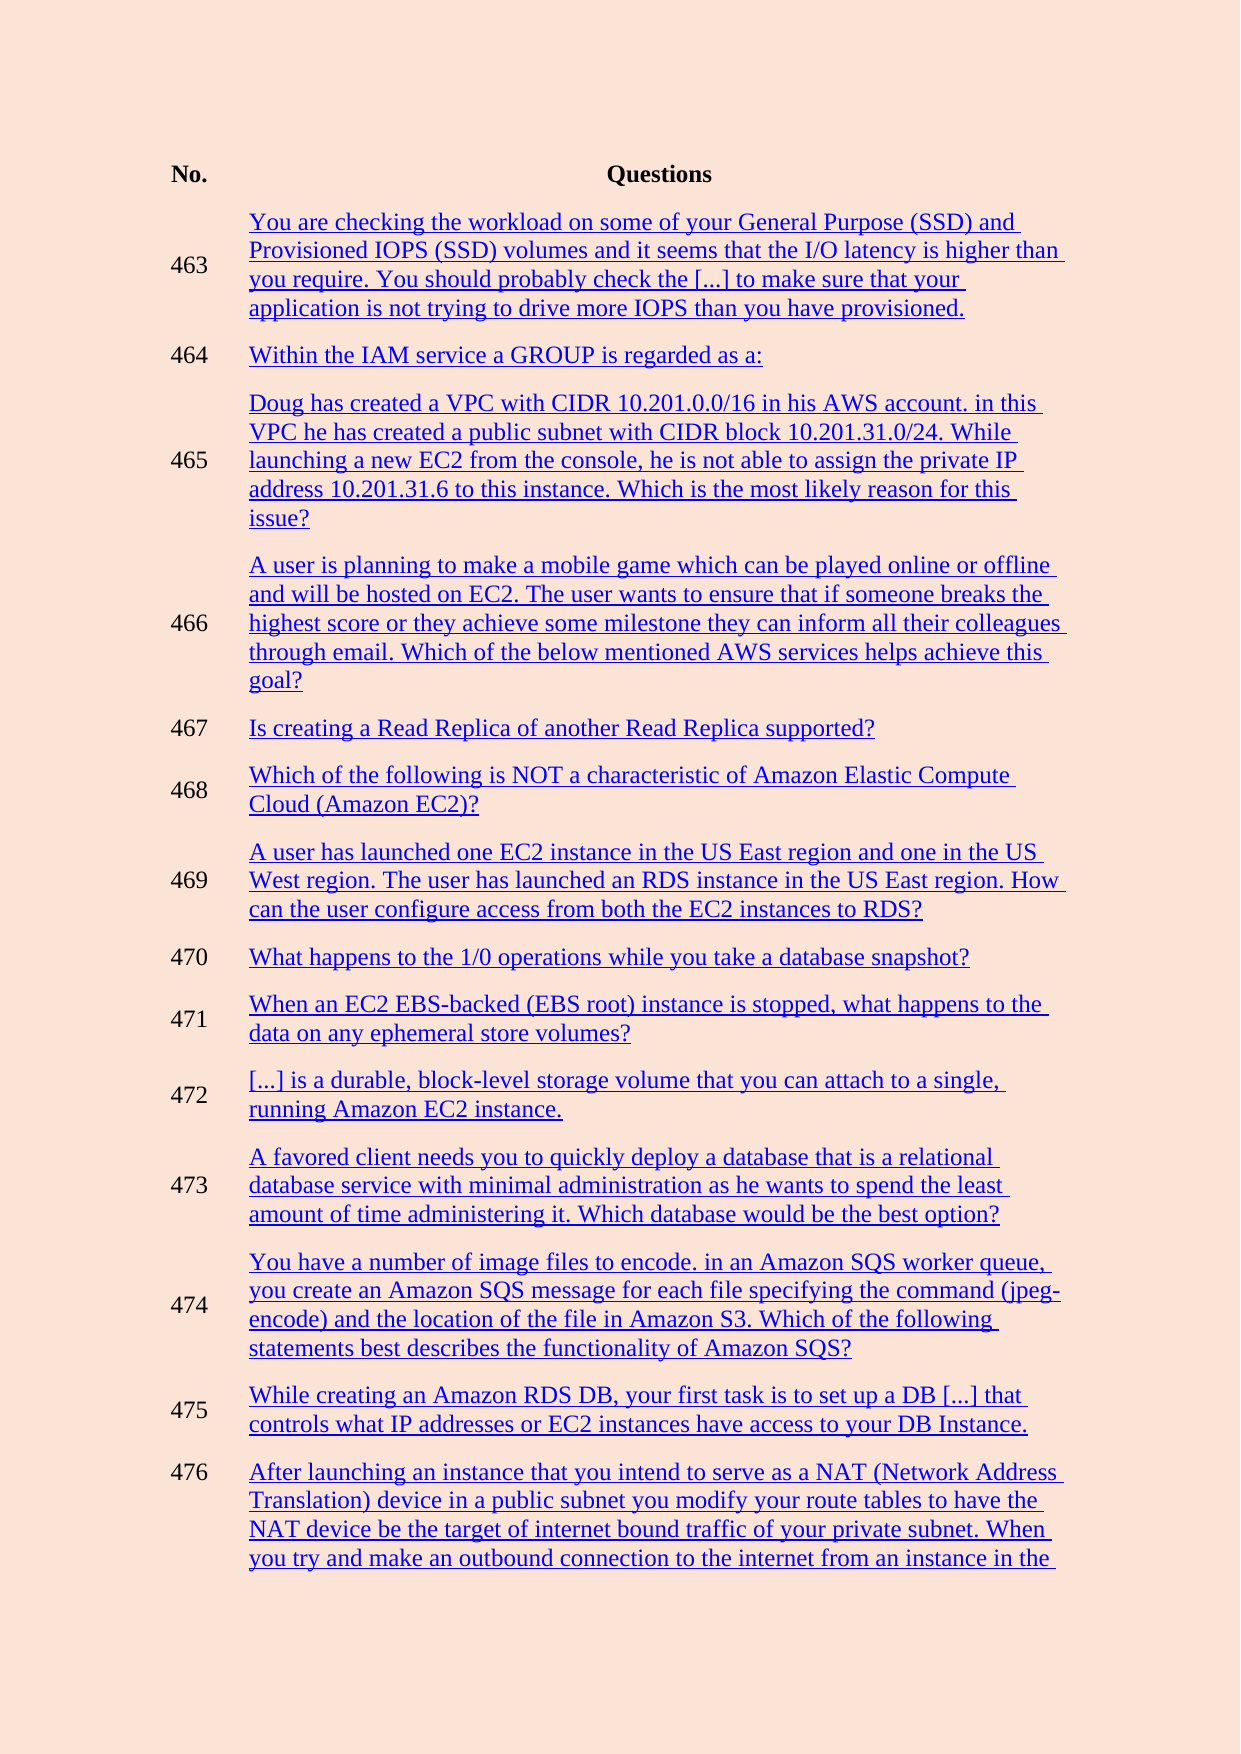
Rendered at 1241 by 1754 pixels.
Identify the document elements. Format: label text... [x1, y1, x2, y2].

table_cell 468 [150, 751, 228, 827]
table_cell Within the IAM service a GROUP is regarded as a: [228, 331, 1090, 379]
table_cell 465 [150, 379, 228, 541]
table_header Questions [228, 150, 1090, 197]
table_cell You are checking the workload on some of your General Purpose (SSD) and Provisioned IOPS (SSD) volumes and it seems that the I/O latency is higher than you require. You should probably check the [...] to make sure that your application is not trying to drive more IOPS than you have provisioned. [228, 198, 1090, 331]
table_cell A favored client needs you to quickly deploy a database that is a relational database service with minimal administration as he wants to spend the least amount of time administering it. Which database would be the best option? [228, 1133, 1090, 1237]
table_cell 467 [150, 704, 228, 751]
table_cell Which of the following is NOT a characteristic of Amazon Elastic Compute Cloud (Amazon EC2)? [228, 751, 1090, 827]
table_cell [...] is a durable, block-level storage volume that you can attach to a single, running Amazon EC2 instance. [228, 1056, 1090, 1132]
table_cell When an EC2 EBS-backed (EBS root) instance is stopped, what happens to the data on any ephemeral store volumes? [228, 980, 1090, 1056]
table_header No. [150, 150, 228, 197]
table_cell 463 [150, 198, 228, 331]
table_cell 470 [150, 933, 228, 980]
table_cell Is creating a Read Replica of another Read Replica supported? [228, 704, 1090, 751]
table_cell 475 [150, 1371, 228, 1447]
table_cell You have a number of image files to encode. in an Amazon SQS worker queue, you create an Amazon SQS message for each file specifying the command (jpeg-encode) and the location of the file in Amazon S3. Which of the following statements best describes the functionality of Amazon SQS? [228, 1238, 1090, 1371]
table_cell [228, 1448, 1090, 1581]
table_cell 469 [150, 828, 228, 932]
table_cell 473 [150, 1133, 228, 1237]
table_cell 472 [150, 1056, 228, 1132]
table_cell 466 [150, 541, 228, 704]
table_cell While creating an Amazon RDS DB, your first task is to set up a DB [...] that controls what IP addresses or EC2 instances have access to your DB Instance. [228, 1371, 1090, 1447]
table_cell 471 [150, 980, 228, 1056]
table_cell A user has launched one EC2 instance in the US East region and one in the US West region. The user has launched an RDS instance in the US East region. How can the user configure access from both the EC2 instances to RDS? [228, 828, 1090, 932]
table_cell 464 [150, 331, 228, 379]
table_cell Doug has created a VPC with CIDR 10.201.0.0/16 in his AWS account. in this VPC he has created a public subnet with CIDR block 10.201.31.0/24. While launching a new EC2 from the console, he is not able to assign the private IP address 10.201.31.6 to this instance. Which is the most likely reason for this issue? [228, 379, 1090, 541]
table_cell A user is planning to make a mobile game which can be played online or offline and will be hosted on EC2. The user wants to ensure that if someone breaks the highest score or they achieve some milestone they can inform all their colleagues through email. Which of the below mentioned AWS services helps achieve this goal? [228, 541, 1090, 704]
table_cell 476 [150, 1448, 228, 1581]
table_cell What happens to the 1/0 operations while you take a database snapshot? [228, 933, 1090, 980]
table_cell 474 [150, 1238, 228, 1371]
